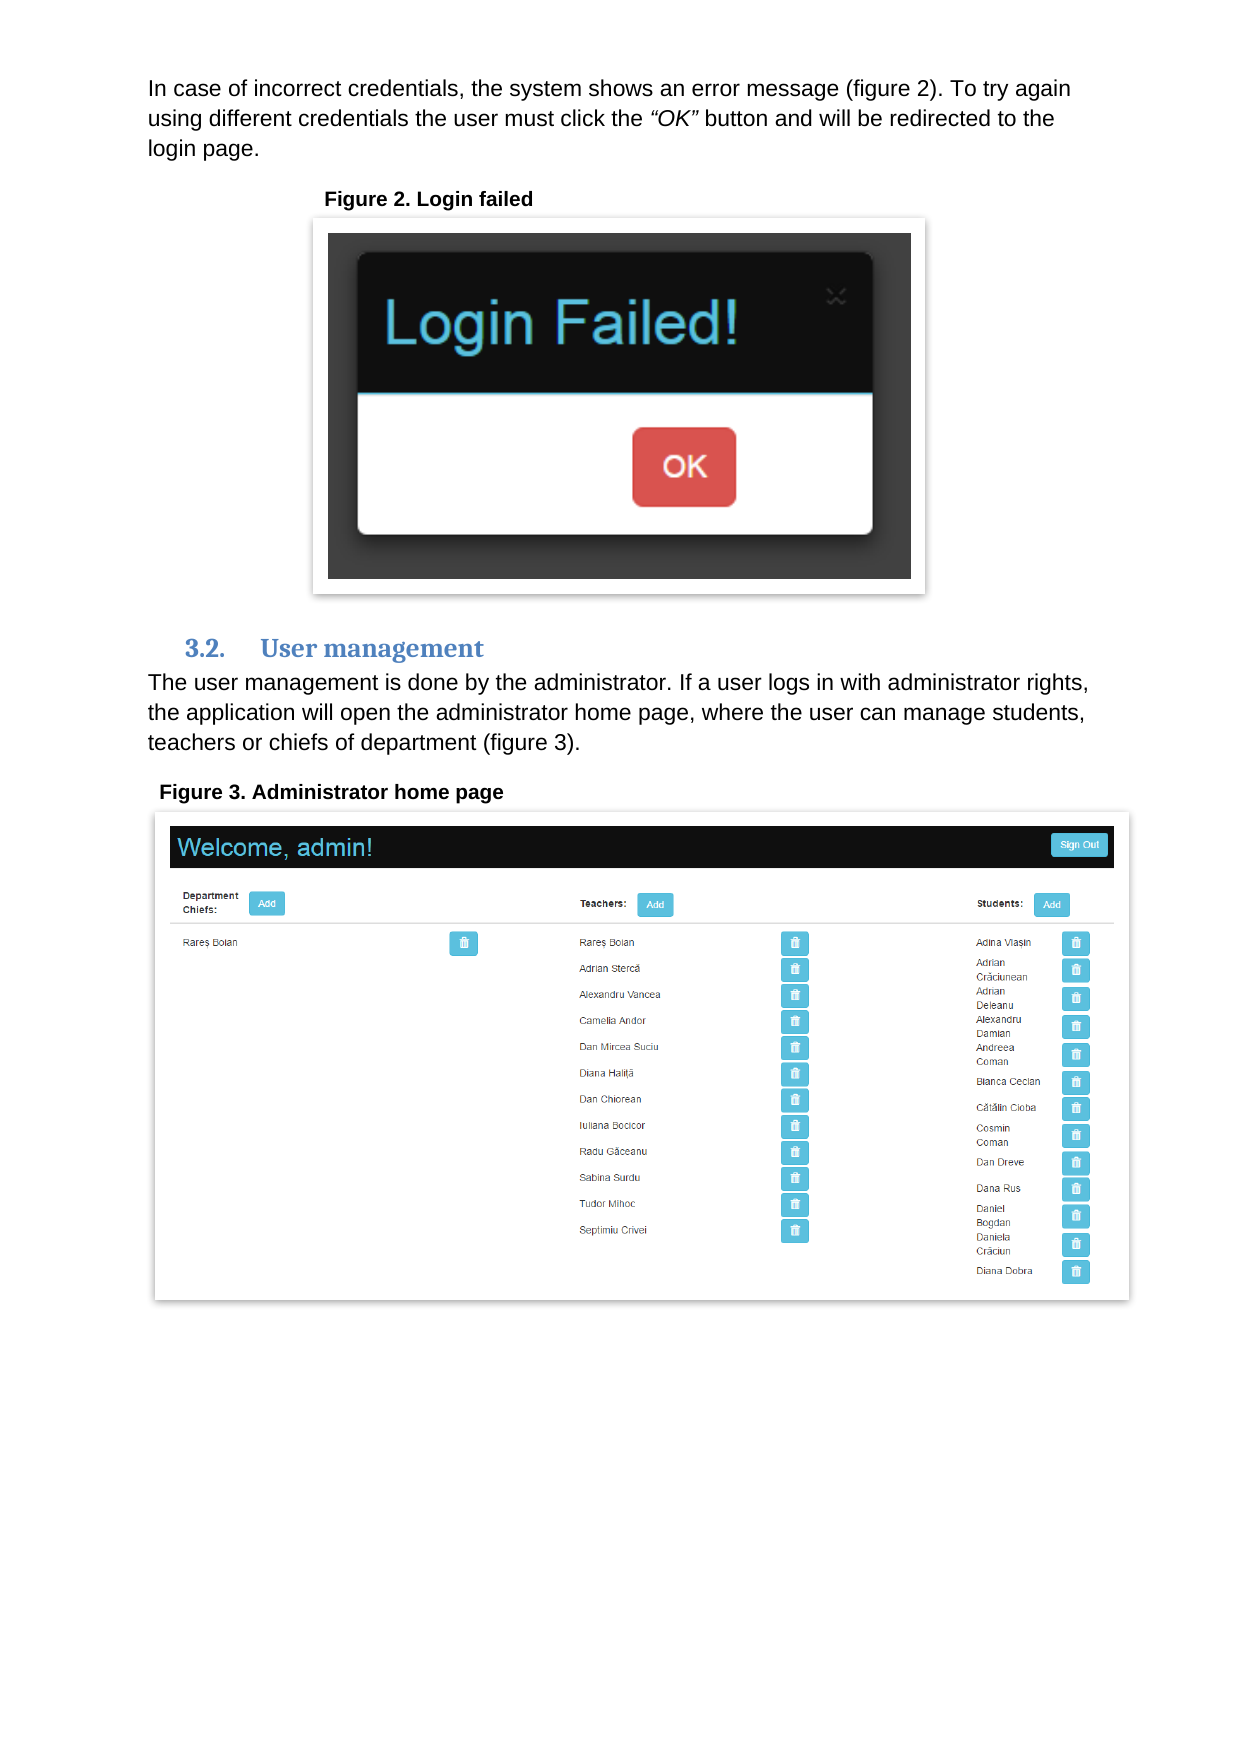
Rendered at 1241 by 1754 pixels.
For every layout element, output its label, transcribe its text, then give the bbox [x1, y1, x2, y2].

picture [170, 826, 1114, 1285]
text In case of incorrect credentials, the system shows an error message (figure 2). To try again using different credentials the user must click the “OK” button and will be redirected to the login page. [148, 75, 1092, 162]
subtitle User management [185, 633, 1092, 664]
text Figure 2. Login failed [295, 186, 1092, 210]
text The user management is done by the administrator. If a user logs in with administrator rights, the application will open the administrator home page, where the user can manage students, teachers or chiefs of department (figure 3). [148, 668, 1092, 755]
picture [328, 233, 911, 579]
text Figure 3. Administrator home page [148, 780, 1092, 804]
